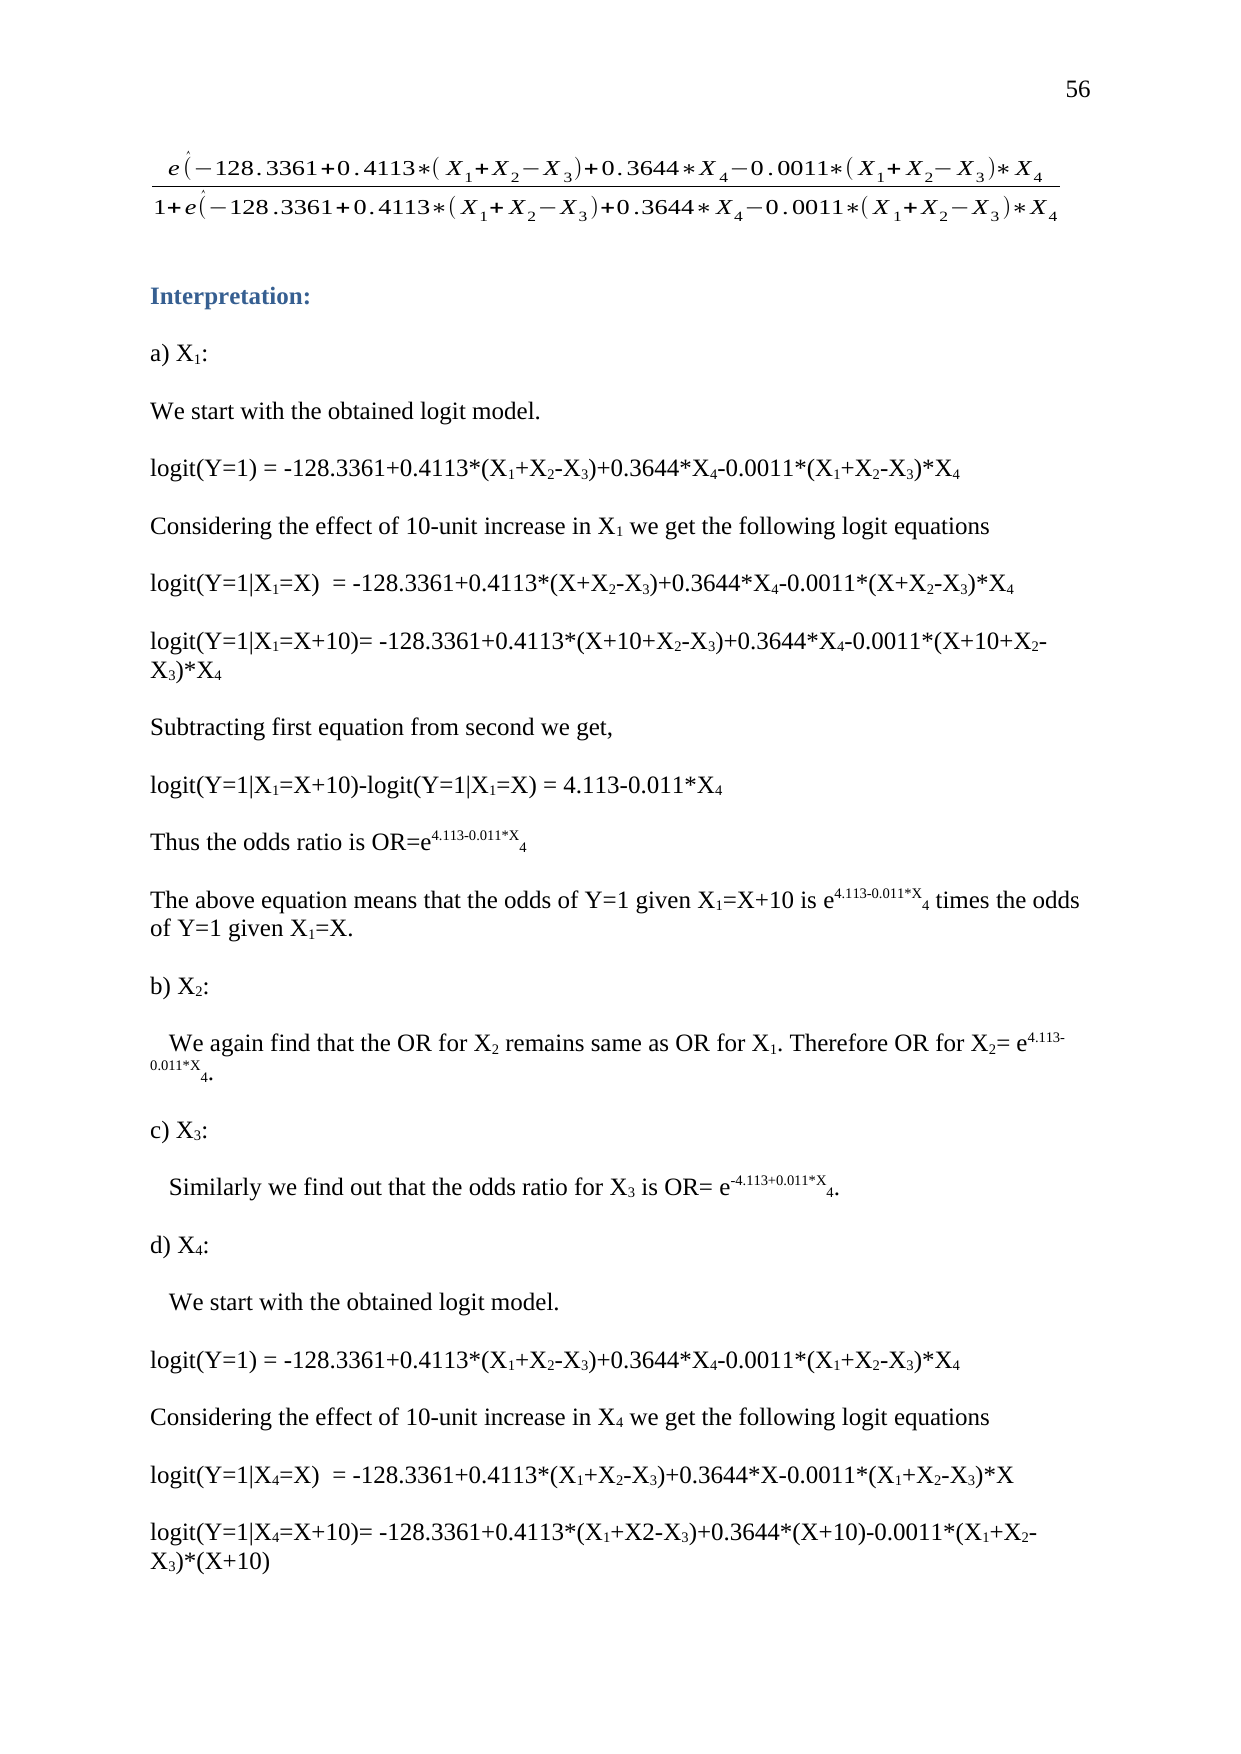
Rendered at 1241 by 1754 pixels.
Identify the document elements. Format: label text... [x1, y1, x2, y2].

text logit(Y=1|X1=X+10)= -128.3361+0.4113*(X+10+X2-X3)+0.3644*X4-0.0011*(X+10+X2- [150, 626, 1090, 655]
text logit(Y=1|X4=X+10)= -128.3361+0.4113*(X1+X2-X3)+0.3644*(X+10)-0.0011*(X1+X2-X3)*(X+10) [150, 1517, 1090, 1575]
text Considering the effect of 10-unit increase in X4 we get the following logit equations [150, 1402, 1090, 1431]
text logit(Y=1|X4=X) = -128.3361+0.4113*(X1+X2-X3)+0.3644*X-0.0011*(X1+X2-X3)*X [150, 1460, 1090, 1488]
text X3)*X4 [150, 655, 1090, 683]
text Considering the effect of 10-unit increase in X1 we get the following logit equations [150, 511, 1090, 540]
text Thus the odds ratio is OR=e4.113-0.011*X4 [150, 827, 1090, 856]
text We again find that the OR for X2 remains same as OR for X1. Therefore OR for X2= e4.113-0.011*X4. [150, 1028, 1090, 1086]
text Similarly we find out that the odds ratio for X3 is OR= e-4.113+0.011*X4. [150, 1172, 1090, 1201]
text logit(Y=1|X1=X+10)-logit(Y=1|X1=X) = 4.113-0.011*X4 [150, 770, 1090, 798]
text logit(Y=1|X1=X) = -128.3361+0.4113*(X+X2-X3)+0.3644*X4-0.0011*(X+X2-X3)*X4 [150, 568, 1090, 597]
text We start with the obtained logit model. [150, 396, 1090, 425]
text d) X4: [150, 1230, 1090, 1258]
text Interpretation: [150, 281, 1090, 310]
text The above equation means that the odds of Y=1 given X1=X+10 is e4.113-0.011*X4 times the odds of Y=1 given X1=X. [150, 885, 1090, 942]
text Subtracting first equation from second we get, [150, 712, 1090, 741]
text We start with the obtained logit model. [150, 1287, 1090, 1316]
text a) X1: [150, 338, 1090, 367]
text logit(Y=1) = -128.3361+0.4113*(X1+X2-X3)+0.3644*X4-0.0011*(X1+X2-X3)*X4 [150, 1345, 1090, 1373]
text c) X3: [150, 1115, 1090, 1143]
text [150, 453, 1090, 482]
text b) X2: [150, 971, 1090, 1000]
